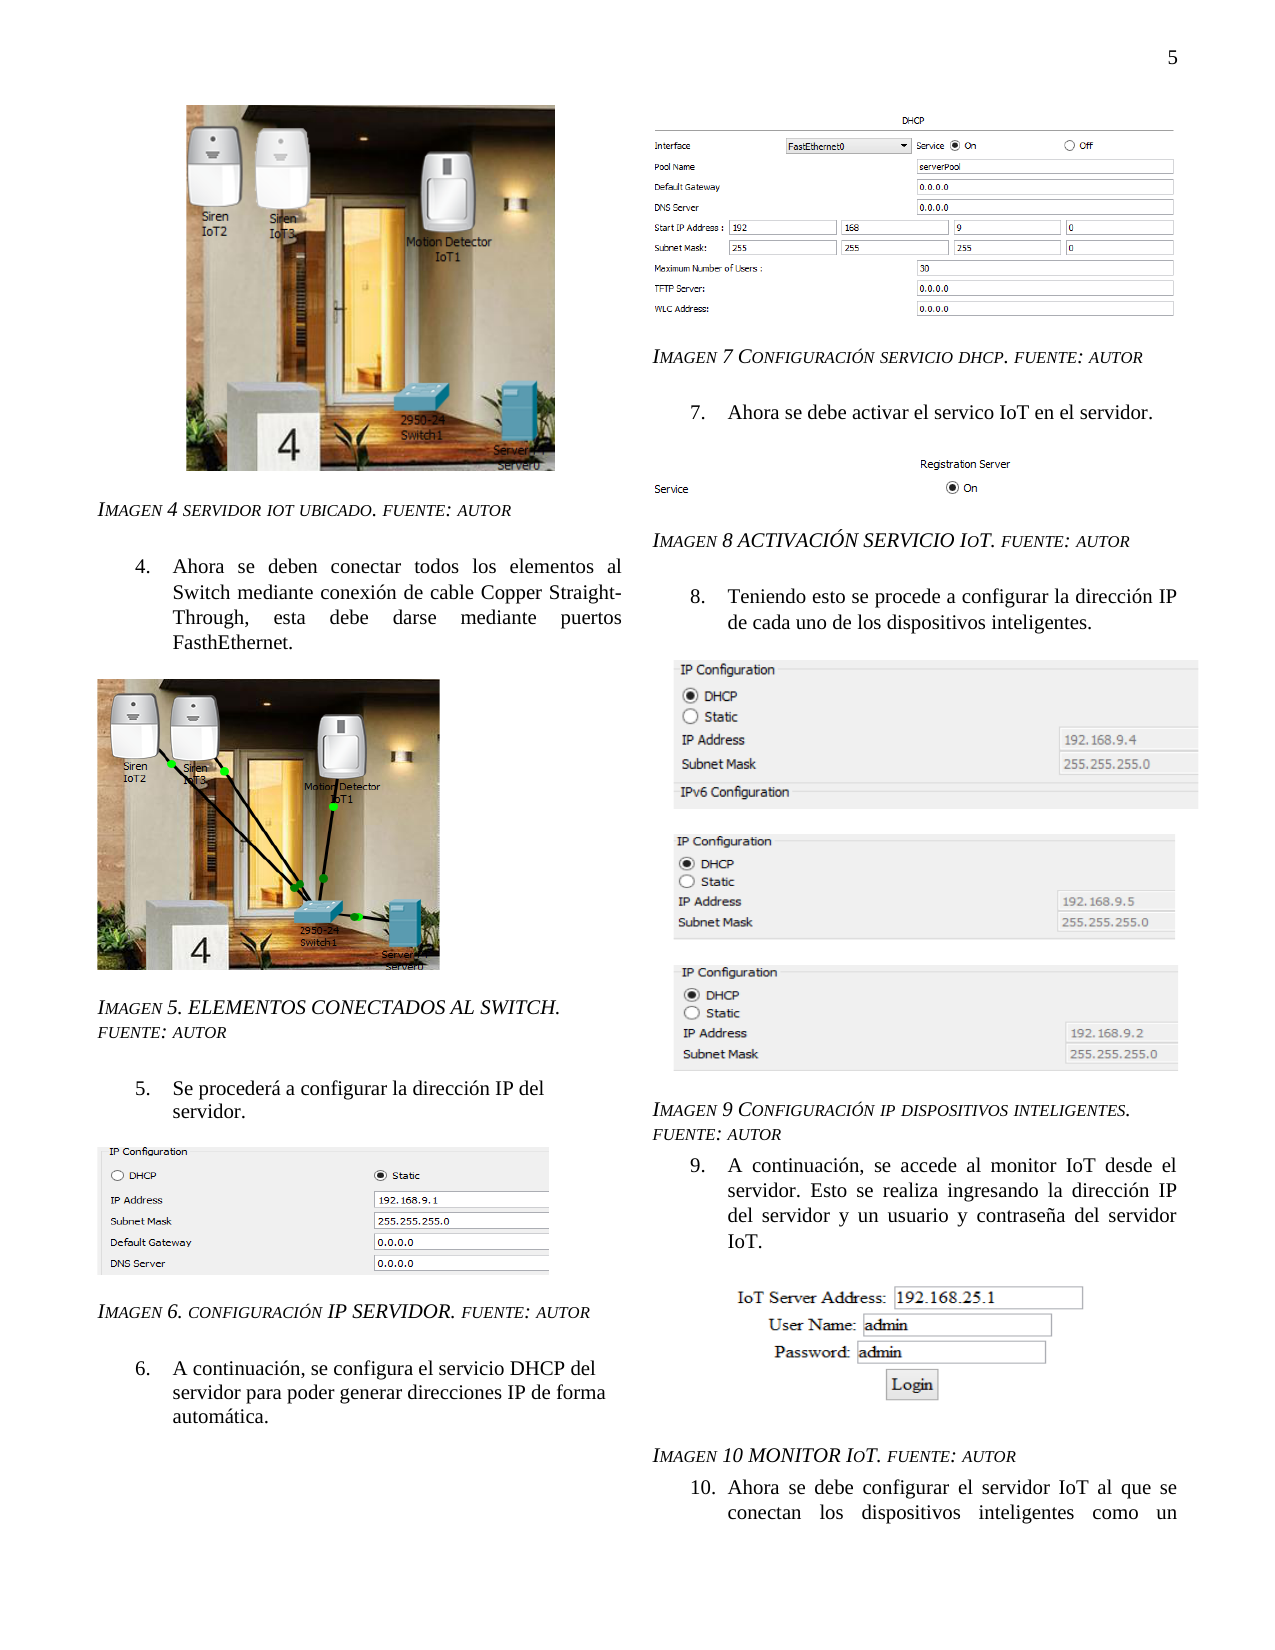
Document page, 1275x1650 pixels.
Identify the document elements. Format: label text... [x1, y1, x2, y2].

subtitle Imagen 8 ACTIVACIÓN SERVICIO IoT. fuente: autor [652, 528, 1177, 552]
subtitle Imagen 5. ELEMENTOS CONECTADOS AL SWITCH. fuente: autor [97, 995, 622, 1043]
picture [97, 1147, 553, 1275]
subtitle Imagen 10 MONITOR IoT. fuente: autor [652, 1443, 1177, 1467]
subtitle Imagen 4 servidor iot ubicado. fuente: autor [97, 497, 622, 521]
picture [673, 834, 1175, 940]
subtitle Imagen 6. configuración IP SERVIDOR. fuente: autor [97, 1299, 622, 1323]
list Ahora se deben conectar todos los elementos al Switch mediante conexión de cable Copper Straight-Through, esta debe darse mediante puertos FasthEthernet. [135, 554, 622, 654]
picture [186, 105, 555, 471]
picture [673, 660, 1199, 809]
subtitle Imagen 9 Configuración ip dispositivos inteligentes. fuente: autor [652, 1096, 1177, 1144]
picture [652, 448, 1060, 503]
list Se procederá a configurar la dirección IP del servidor. [135, 1075, 622, 1123]
picture [652, 105, 1178, 319]
picture [727, 1278, 1106, 1417]
list A continuación, se configura el servicio DHCP del servidor para poder generar direcciones IP de forma automática. [135, 1356, 622, 1428]
list Teniendo esto se procede a configurar la dirección IP de cada uno de los dispositivos inteligentes. [690, 584, 1177, 634]
list Ahora se debe activar el servico IoT en el servidor. [690, 400, 1177, 424]
subtitle Imagen 7 Configuración servicio dhcp. fuente: autor [652, 344, 1177, 368]
picture [97, 679, 440, 970]
picture [673, 965, 1179, 1071]
